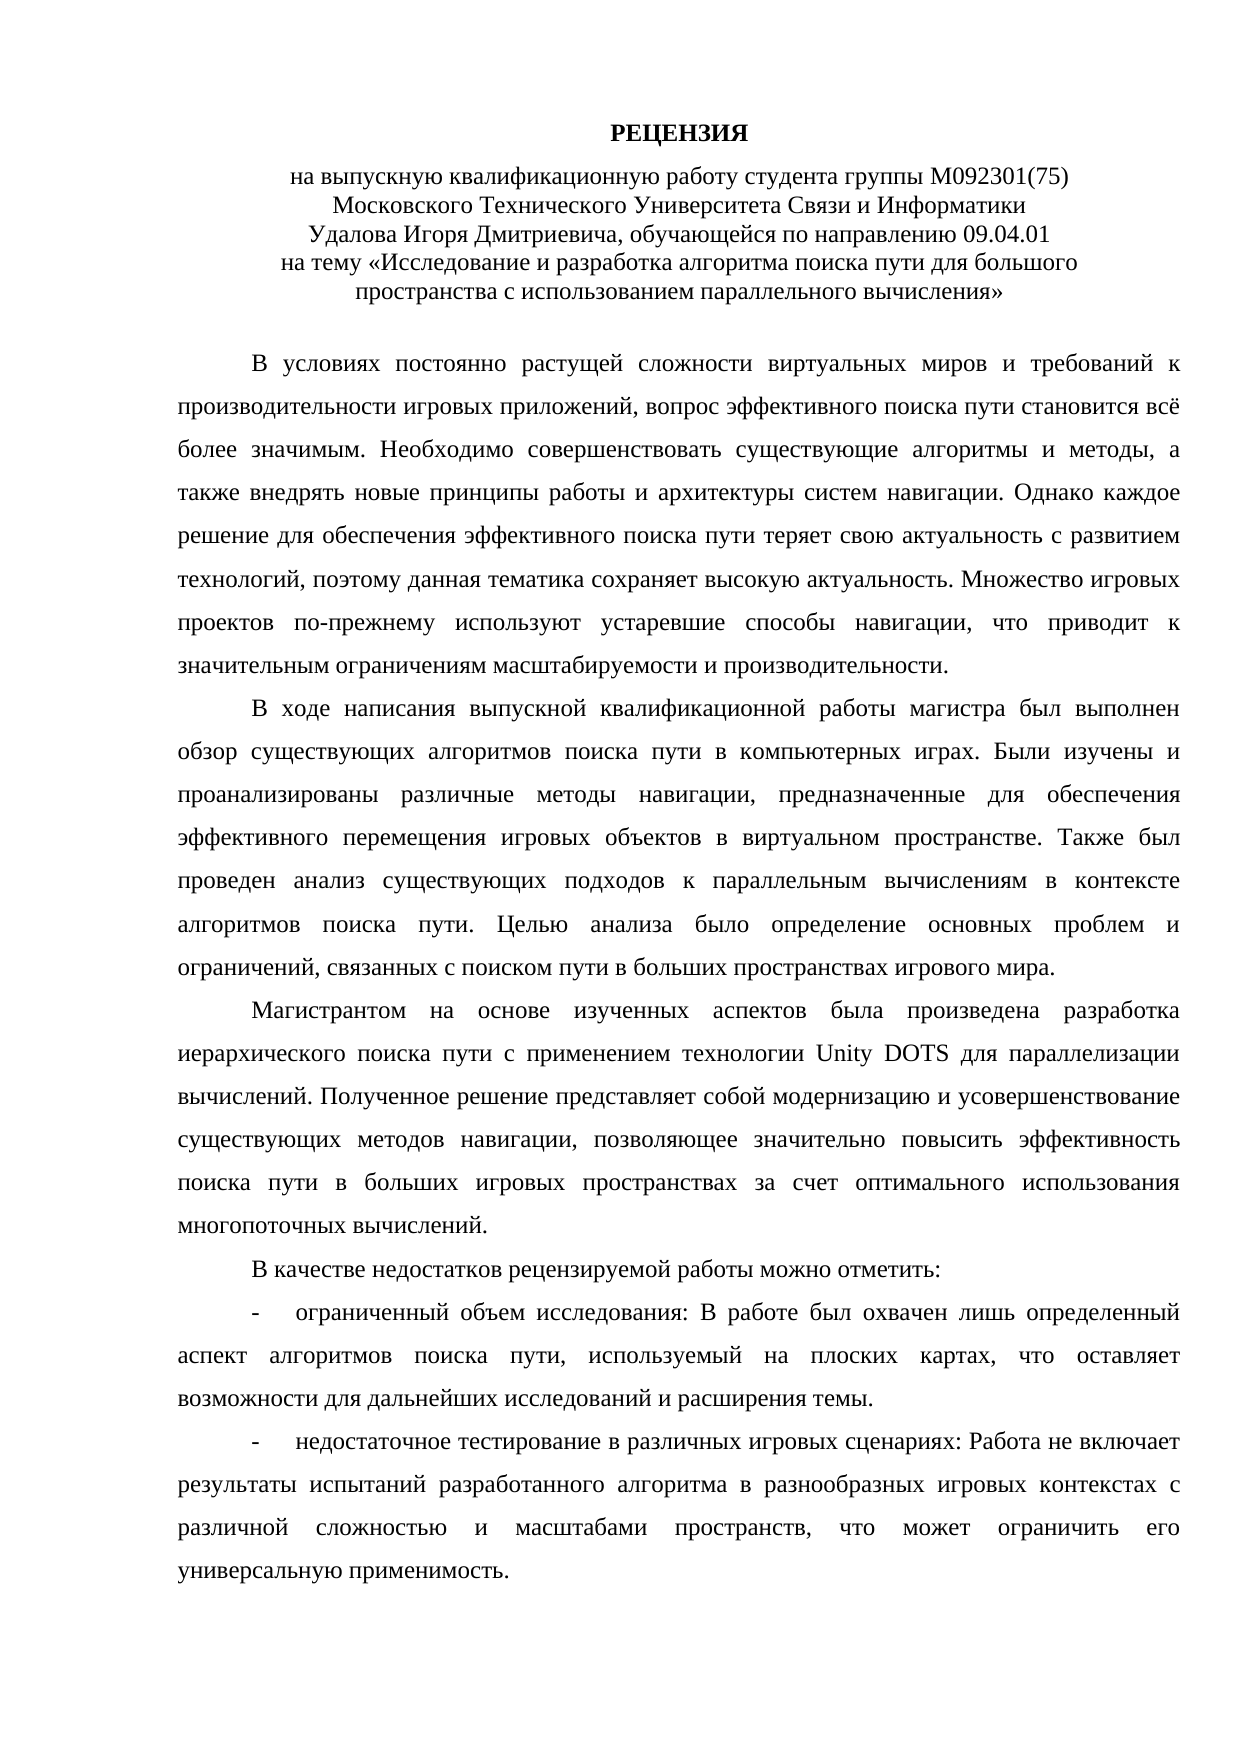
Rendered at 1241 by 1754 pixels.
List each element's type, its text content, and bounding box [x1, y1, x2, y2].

text РЕЦЕНЗИЯ [177, 118, 1181, 147]
list ограниченный объем исследования: В работе был охвачен лишь определенный аспект алгоритмов поиска пути, используемый на плоских картах, что оставляет возможности для дальнейших исследований и расширения темы. [177, 1297, 1181, 1412]
text на тему «Исследование и разработка алгоритма поиска пути для большого пространства с использованием параллельного вычисления» [207, 247, 1152, 305]
text Магистрантом на основе изученных аспектов была произведена разработка иерархического поиска пути с применением технологии Unity DOTS для параллелизации вычислений. Полученное решение представляет собой модернизацию и усовершенствование существующих методов навигации, позволяющее значительно повысить эффективность поиска пути в больших игровых пространствах за счет оптимального использования многопоточных вычислений. [177, 995, 1181, 1239]
text В ходе написания выпускной квалификационной работы магистра был выполнен обзор существующих алгоритмов поиска пути в компьютерных играх. Были изучены и проанализированы различные методы навигации, предназначенные для обеспечения эффективного перемещения игровых объектов в виртуальном пространстве. Также был проведен анализ существующих подходов к параллельным вычислениям в контексте алгоритмов поиска пути. Целью анализа было определение основных проблем и ограничений, связанных с поиском пути в больших пространствах игрового мира. [177, 693, 1181, 981]
text на выпускную квалификационную работу студента группы М092301(75) [207, 161, 1152, 190]
text В качестве недостатков рецензируемой работы можно отметить: [177, 1254, 1181, 1282]
text Московского Технического Университета Связи и Информатики [207, 190, 1152, 219]
text В условиях постоянно растущей сложности виртуальных миров и требований к производительности игровых приложений, вопрос эффективного поиска пути становится всё более значимым. Необходимо совершенствовать существующие алгоритмы и методы, а также внедрять новые принципы работы и архитектуры систем навигации. Однако каждое решение для обеспечения эффективного поиска пути теряет свою актуальность с развитием технологий, поэтому данная тематика сохраняет высокую актуальность. Множество игровых проектов по-прежнему используют устаревшие способы навигации, что приводит к значительным ограничениям масштабируемости и производительности. [177, 348, 1181, 679]
list недостаточное тестирование в различных игровых сценариях: Работа не включает результаты испытаний разработанного алгоритма в разнообразных игровых контекстах с различной сложностью и масштабами пространств, что может ограничить его универсальную применимость. [177, 1426, 1181, 1584]
text Удалова Игоря Дмитриевича, обучающейся по направлению 09.04.01 [207, 219, 1152, 247]
